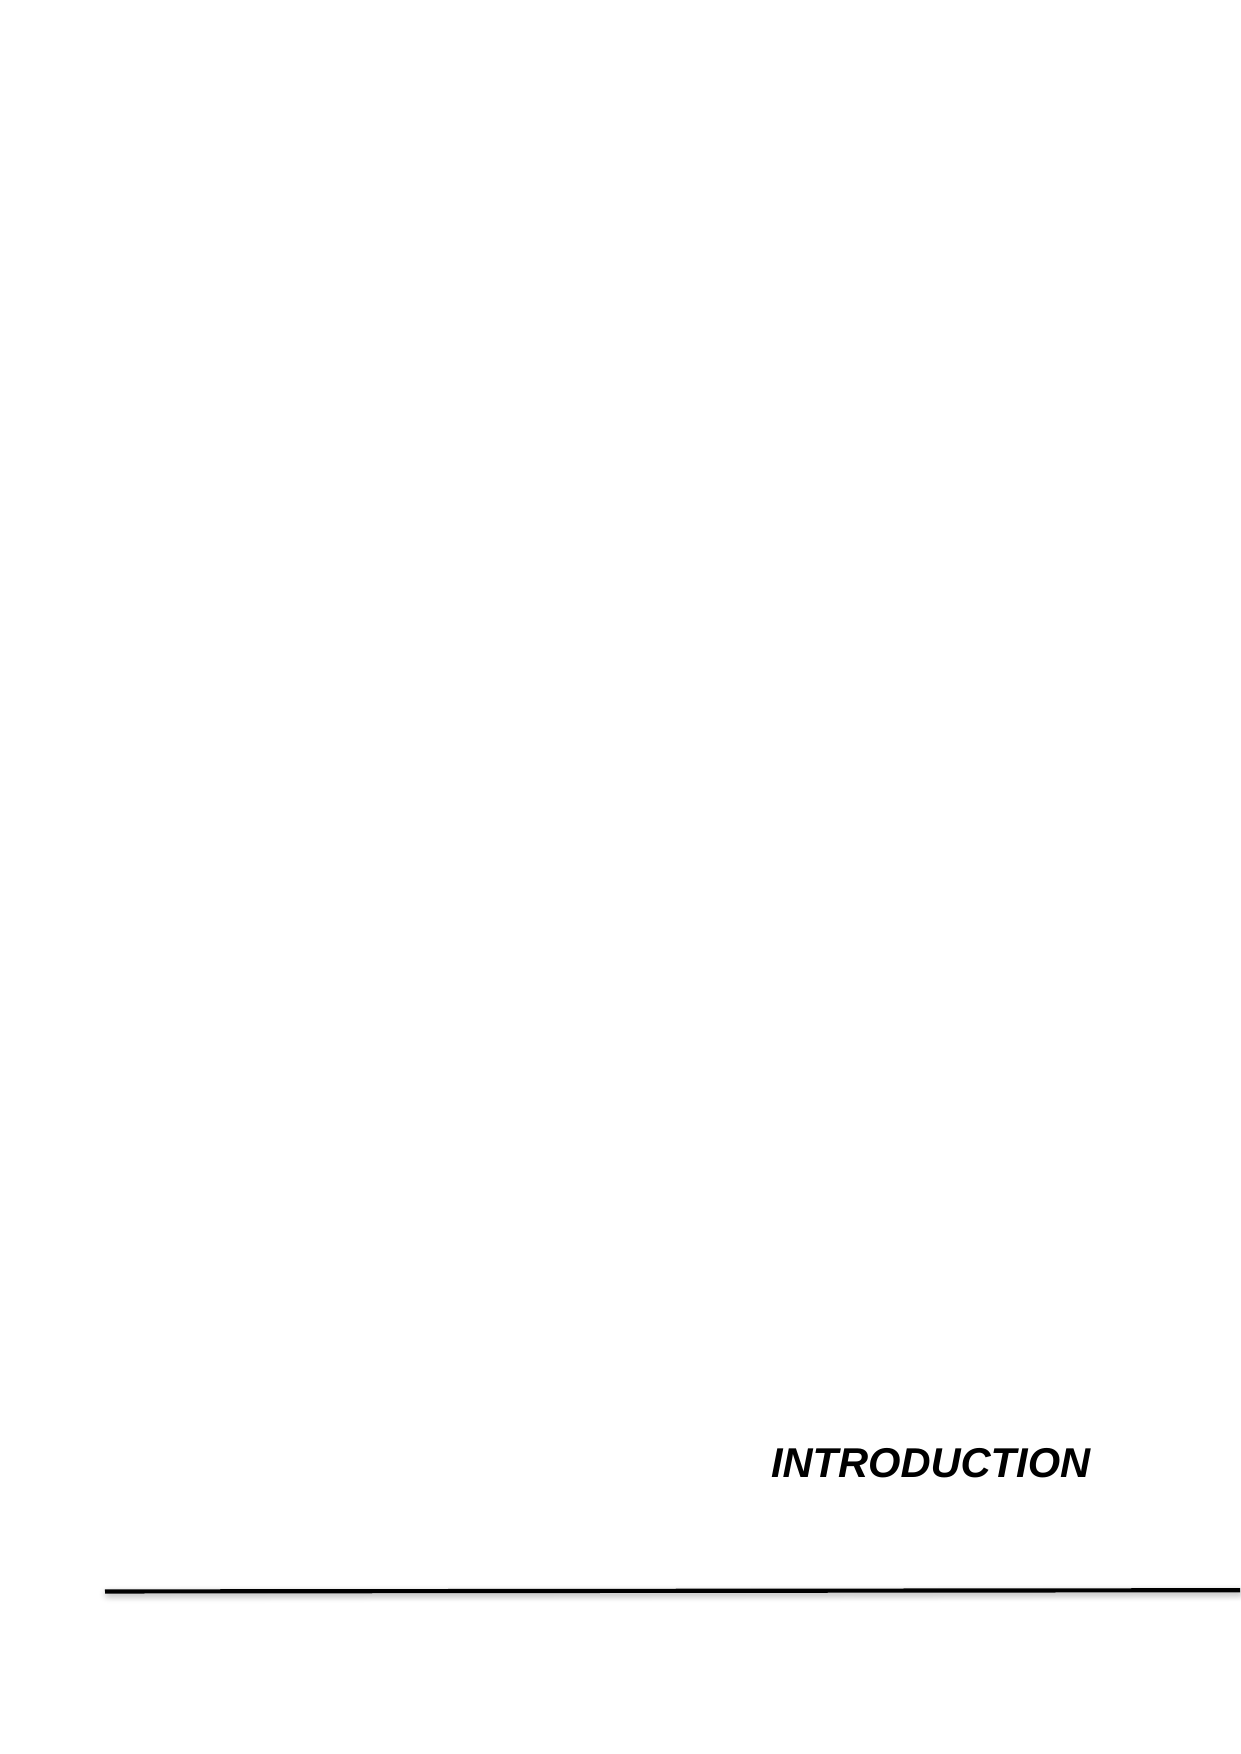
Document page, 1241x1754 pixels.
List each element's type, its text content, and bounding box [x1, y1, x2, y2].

subtitle INTRODUCTION [771, 1438, 1205, 1486]
